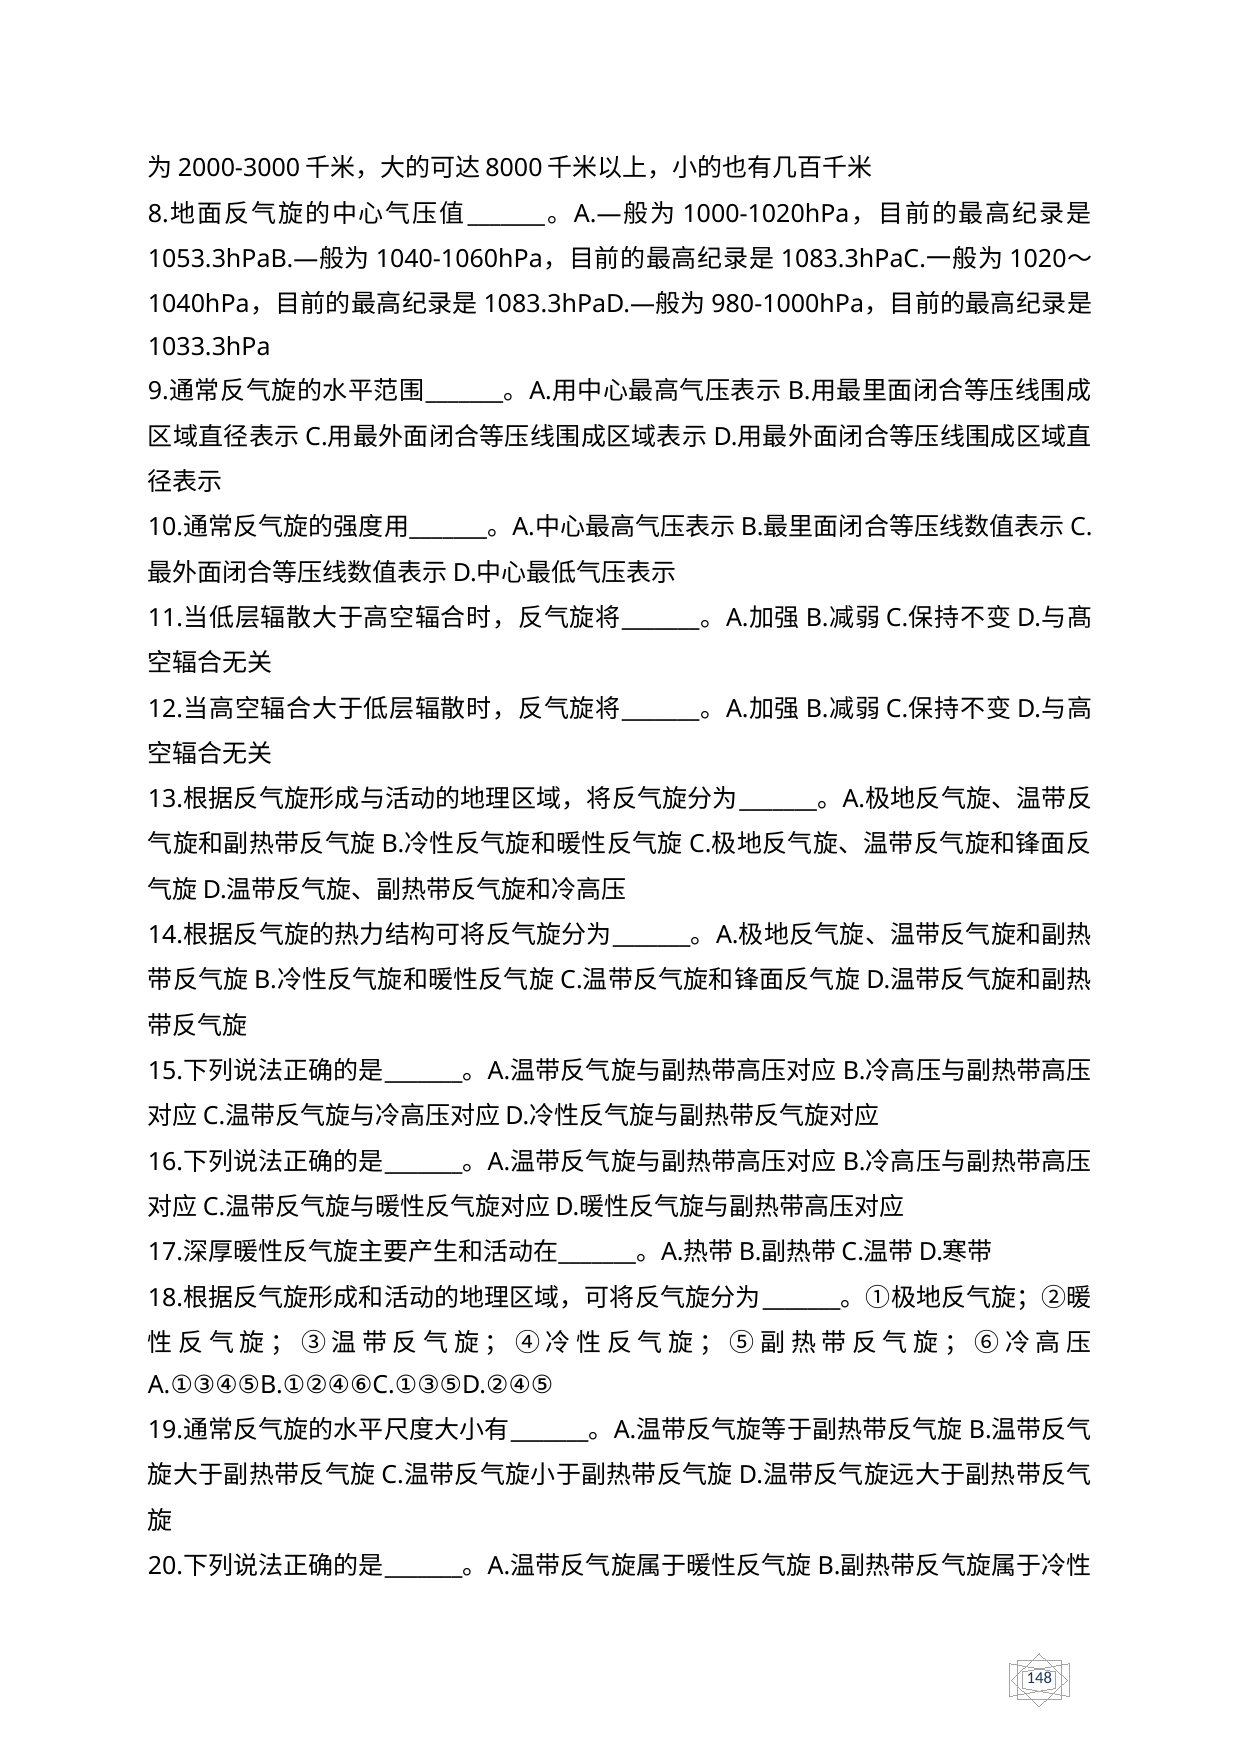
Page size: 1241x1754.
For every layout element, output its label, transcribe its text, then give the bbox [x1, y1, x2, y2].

text 9.通常反气旋的水平范围_______。A.用中心最高气压表示B.用最里面闭合等压线围成区域直径表示C.用最外面闭合等压线围成区域表示D.用最外面闭合等压线围成区域直径表示 [148, 371, 1092, 498]
text 11.当低层辐散大于高空辐合时，反气旋将_______。A.加强B.减弱C.保持不变D.与髙空辐合无关 [148, 597, 1092, 679]
text 8.地面反气旋的中心气压值_______。A.—般为1000-1020hPa，目前的最高纪录是1053.3hPaB.—般为1040-1060hPa，目前的最高纪录是1083.3hPaC.一般为1020〜1040hPa，目前的最高纪录是1083.3hPaD.—般为980-1000hPa，目前的最高纪录是1033.3hPa [148, 193, 1092, 362]
text 12.当高空辐合大于低层辐散时，反气旋将_______。A.加强B.减弱C.保持不变D.与高空辐合无关 [148, 688, 1092, 769]
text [148, 1546, 1092, 1582]
text 18.根据反气旋形成和活动的地理区域，可将反气旋分为_______。①极地反气旋；②暖性反气旋；③温带反气旋；④冷性反气旋；⑤副热带反气旋；⑥冷高压A.①③④⑤B.①②④⑥C.①③⑤D.②④⑤ [148, 1277, 1092, 1401]
text 17.深厚暖性反气旋主要产生和活动在_______。A.热带B.副热带C.温带D.寒带 [148, 1232, 1092, 1268]
text 13.根据反气旋形成与活动的地理区域，将反气旋分为_______。A.极地反气旋、温带反气旋和副热带反气旋B.冷性反气旋和暖性反气旋C.极地反气旋、温带反气旋和锋面反气旋D.温带反气旋、副热带反气旋和冷高压 [148, 779, 1092, 906]
text 10.通常反气旋的强度用_______。A.中心最高气压表示B.最里面闭合等压线数值表示C.最外面闭合等压线数值表示D.中心最低气压表示 [148, 507, 1092, 588]
text 16.下列说法正确的是_______。A.温带反气旋与副热带高压对应B.冷高压与副热带高压对应C.温带反气旋与暖性反气旋对应D.暖性反气旋与副热带高压对应 [148, 1141, 1092, 1223]
text 19.通常反气旋的水平尺度大小有_______。A.温带反气旋等于副热带反气旋B.温带反气旋大于副热带反气旋C.温带反气旋小于副热带反气旋D.温带反气旋远大于副热带反气旋 [148, 1409, 1092, 1536]
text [148, 148, 1092, 184]
text 15.下列说法正确的是_______。A.温带反气旋与副热带高压对应B.冷高压与副热带高压对应C.温带反气旋与冷高压对应D.冷性反气旋与副热带反气旋对应 [148, 1051, 1092, 1132]
text 14.根据反气旋的热力结构可将反气旋分为_______。A.极地反气旋、温带反气旋和副热带反气旋B.冷性反气旋和暖性反气旋C.温带反气旋和锋面反气旋D.温带反气旋和副热带反气旋 [148, 914, 1092, 1041]
